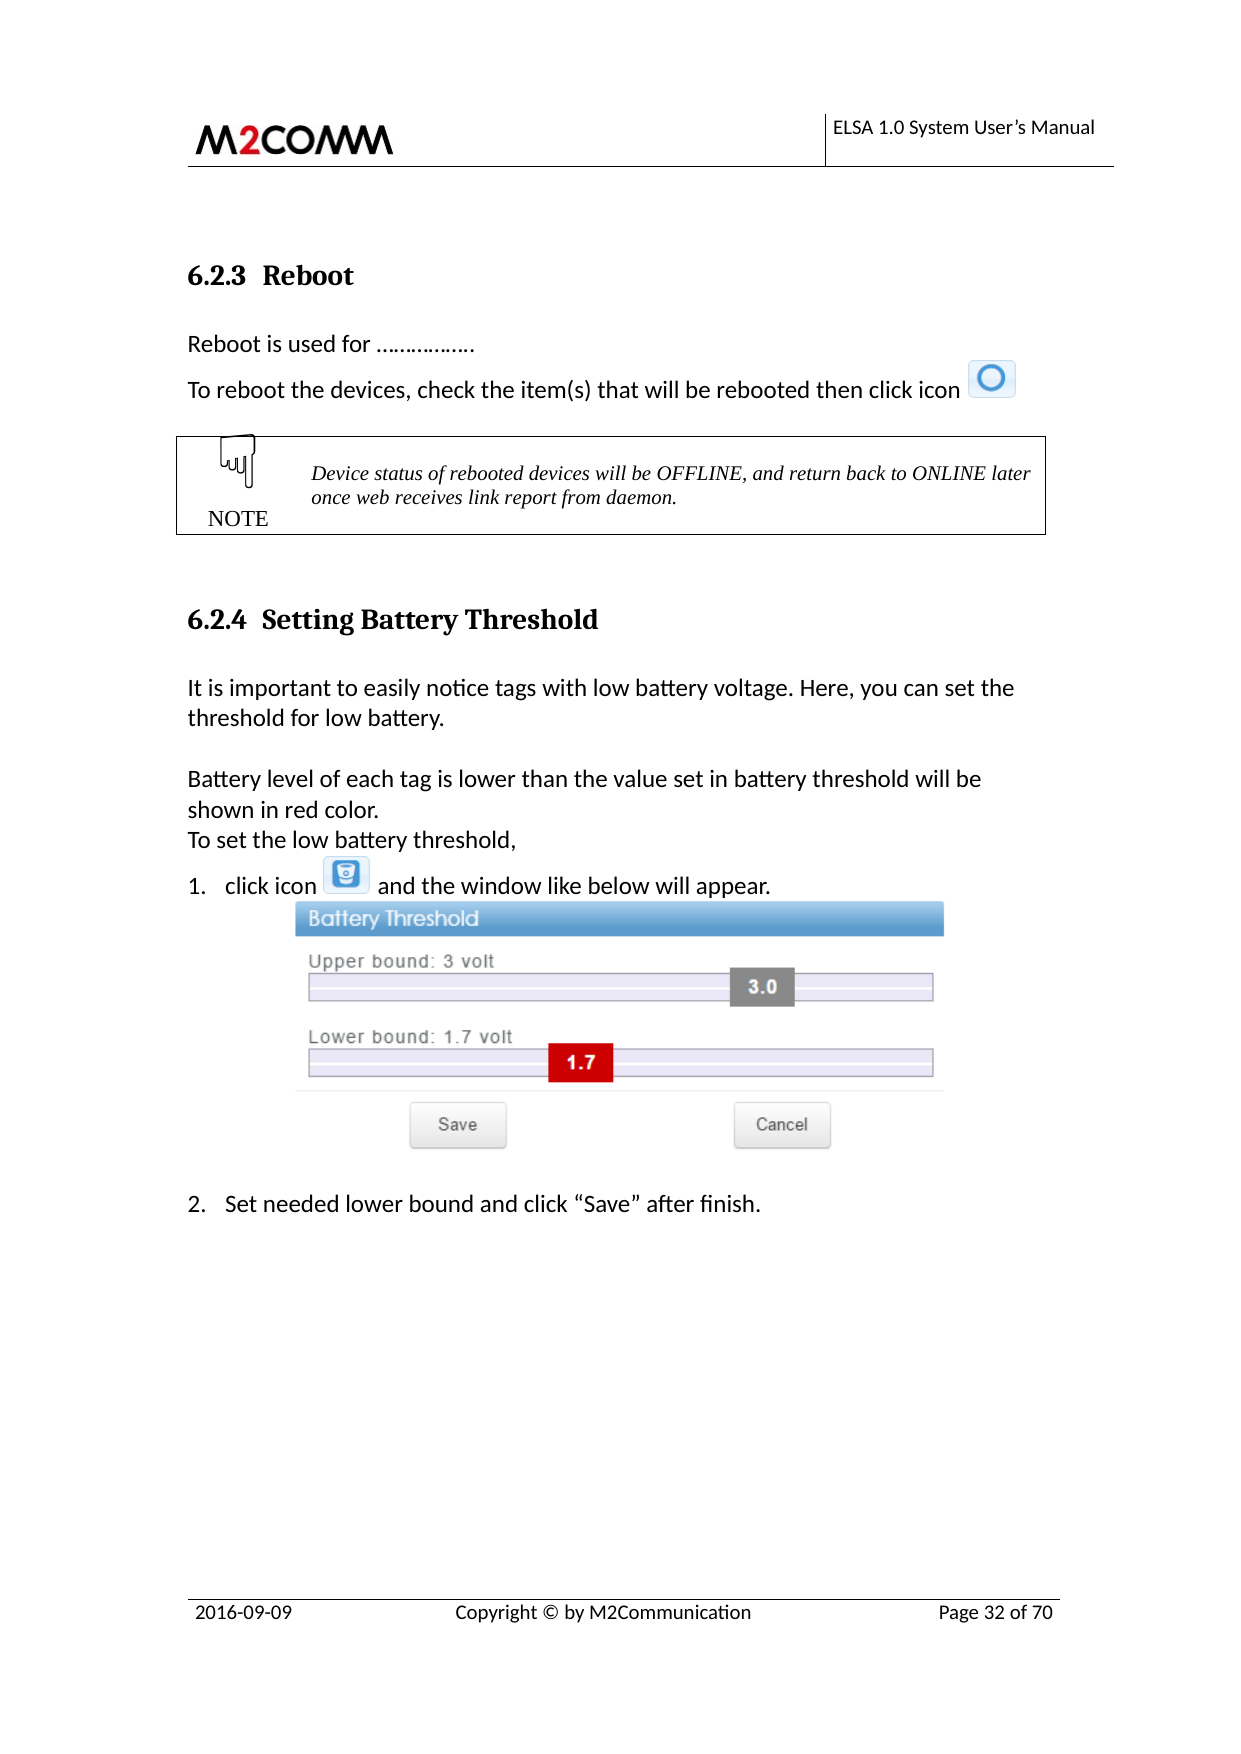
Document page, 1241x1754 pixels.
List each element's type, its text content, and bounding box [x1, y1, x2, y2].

text It is important to easily notice tags with low battery voltage. Here, you can set the threshold for low battery. [187, 672, 1053, 733]
table_header Device status of rebooted devices will be OFFLINE, and return back to ONLINE later once web receives link report from daemon. [300, 437, 1045, 534]
subtitle Setting Battery Threshold [187, 603, 1053, 636]
list click icon and the window like below will appear. [187, 855, 1053, 901]
list To set the low battery threshold, [187, 824, 1053, 855]
picture [966, 359, 1017, 399]
picture [293, 900, 948, 1158]
table_header NOTE [177, 437, 300, 534]
text Battery level of each tag is lower than the value set in battery threshold will be shown in red color. [187, 763, 1053, 824]
text Reboot is used for …………….. [187, 329, 1053, 359]
list Set needed lower bound and click “Save” after finish. [187, 1188, 1053, 1218]
text To reboot the devices, check the item(s) that will be rebooted then click icon [187, 359, 1053, 405]
picture [194, 125, 395, 155]
picture [322, 855, 372, 895]
subtitle Reboot [187, 259, 1053, 293]
